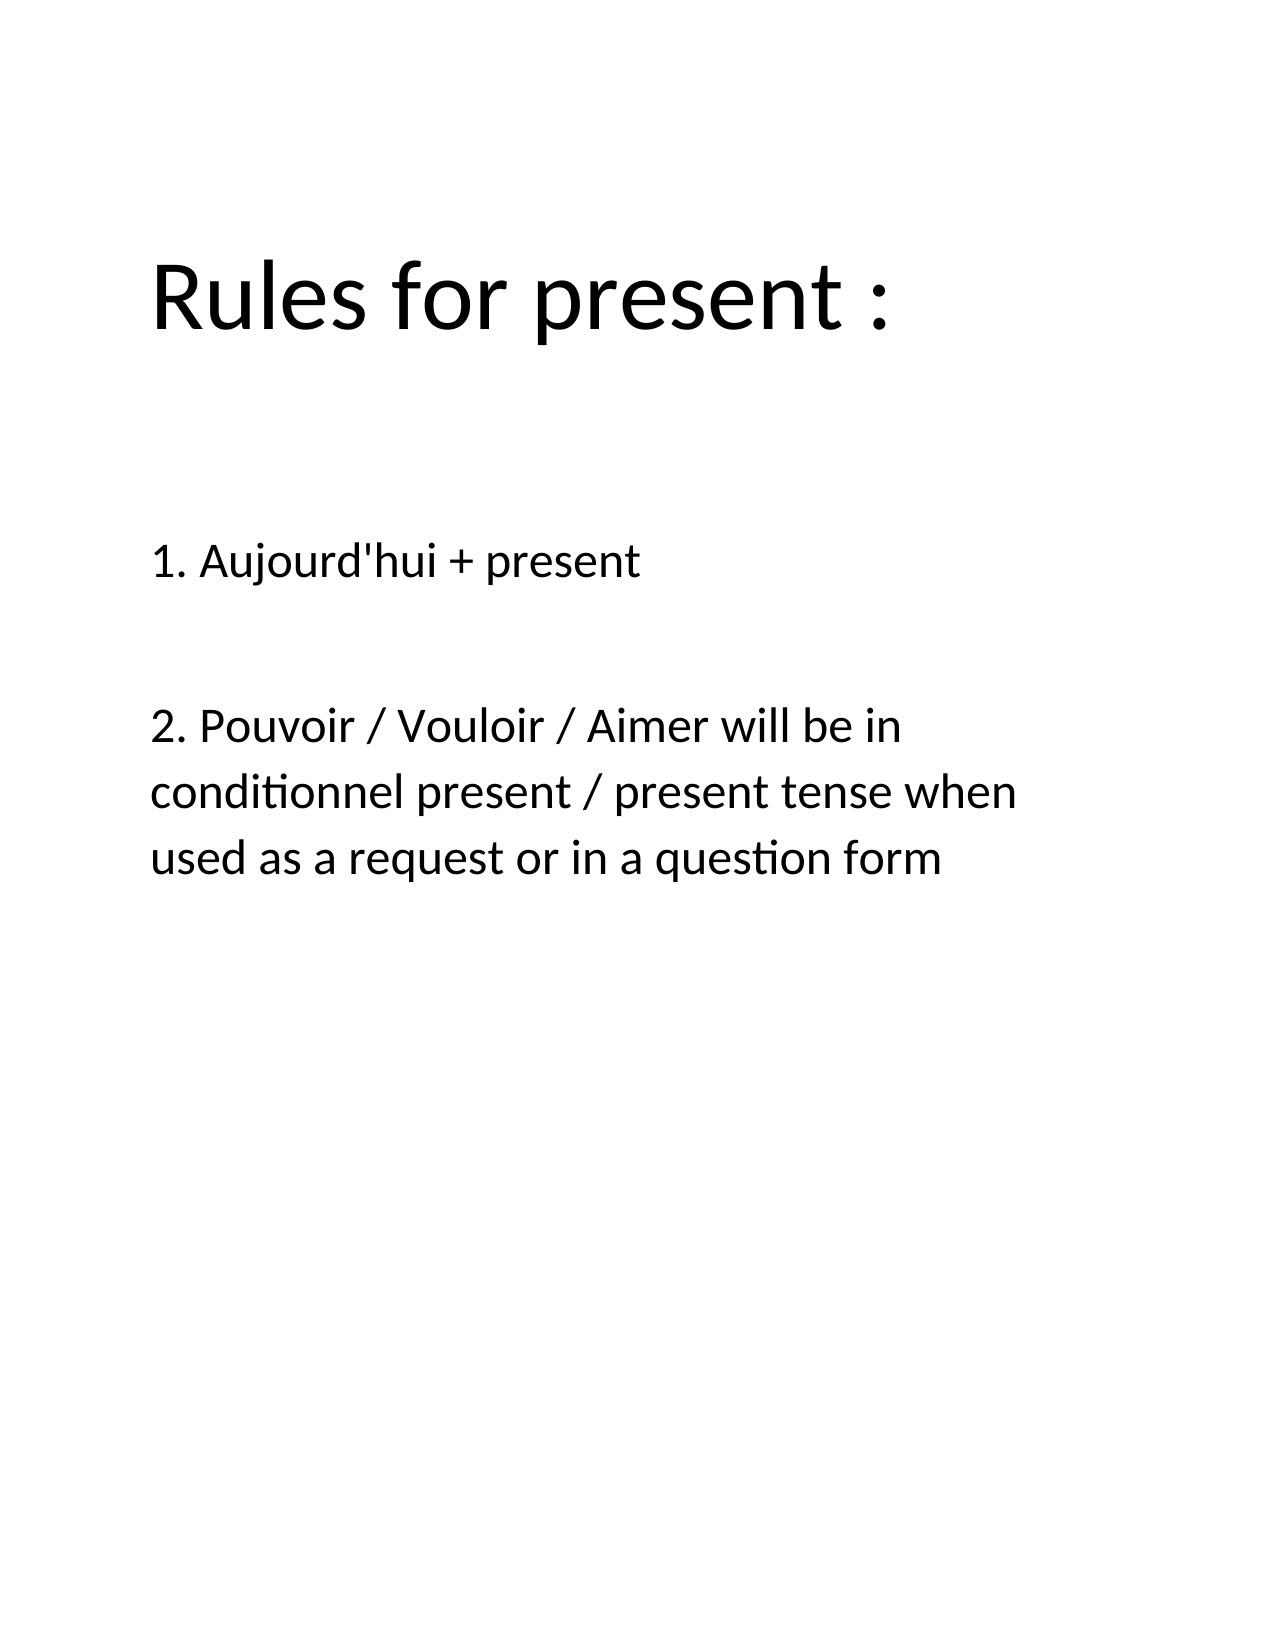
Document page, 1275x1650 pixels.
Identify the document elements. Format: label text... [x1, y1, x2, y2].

text 2. Pouvoir / Vouloir / Aimer will be in conditionnel present / present tense when used as a request or in a question form [150, 694, 1125, 887]
text 1. Aujourd'hui + present [150, 529, 1125, 590]
text Rules for present : [150, 232, 1125, 354]
